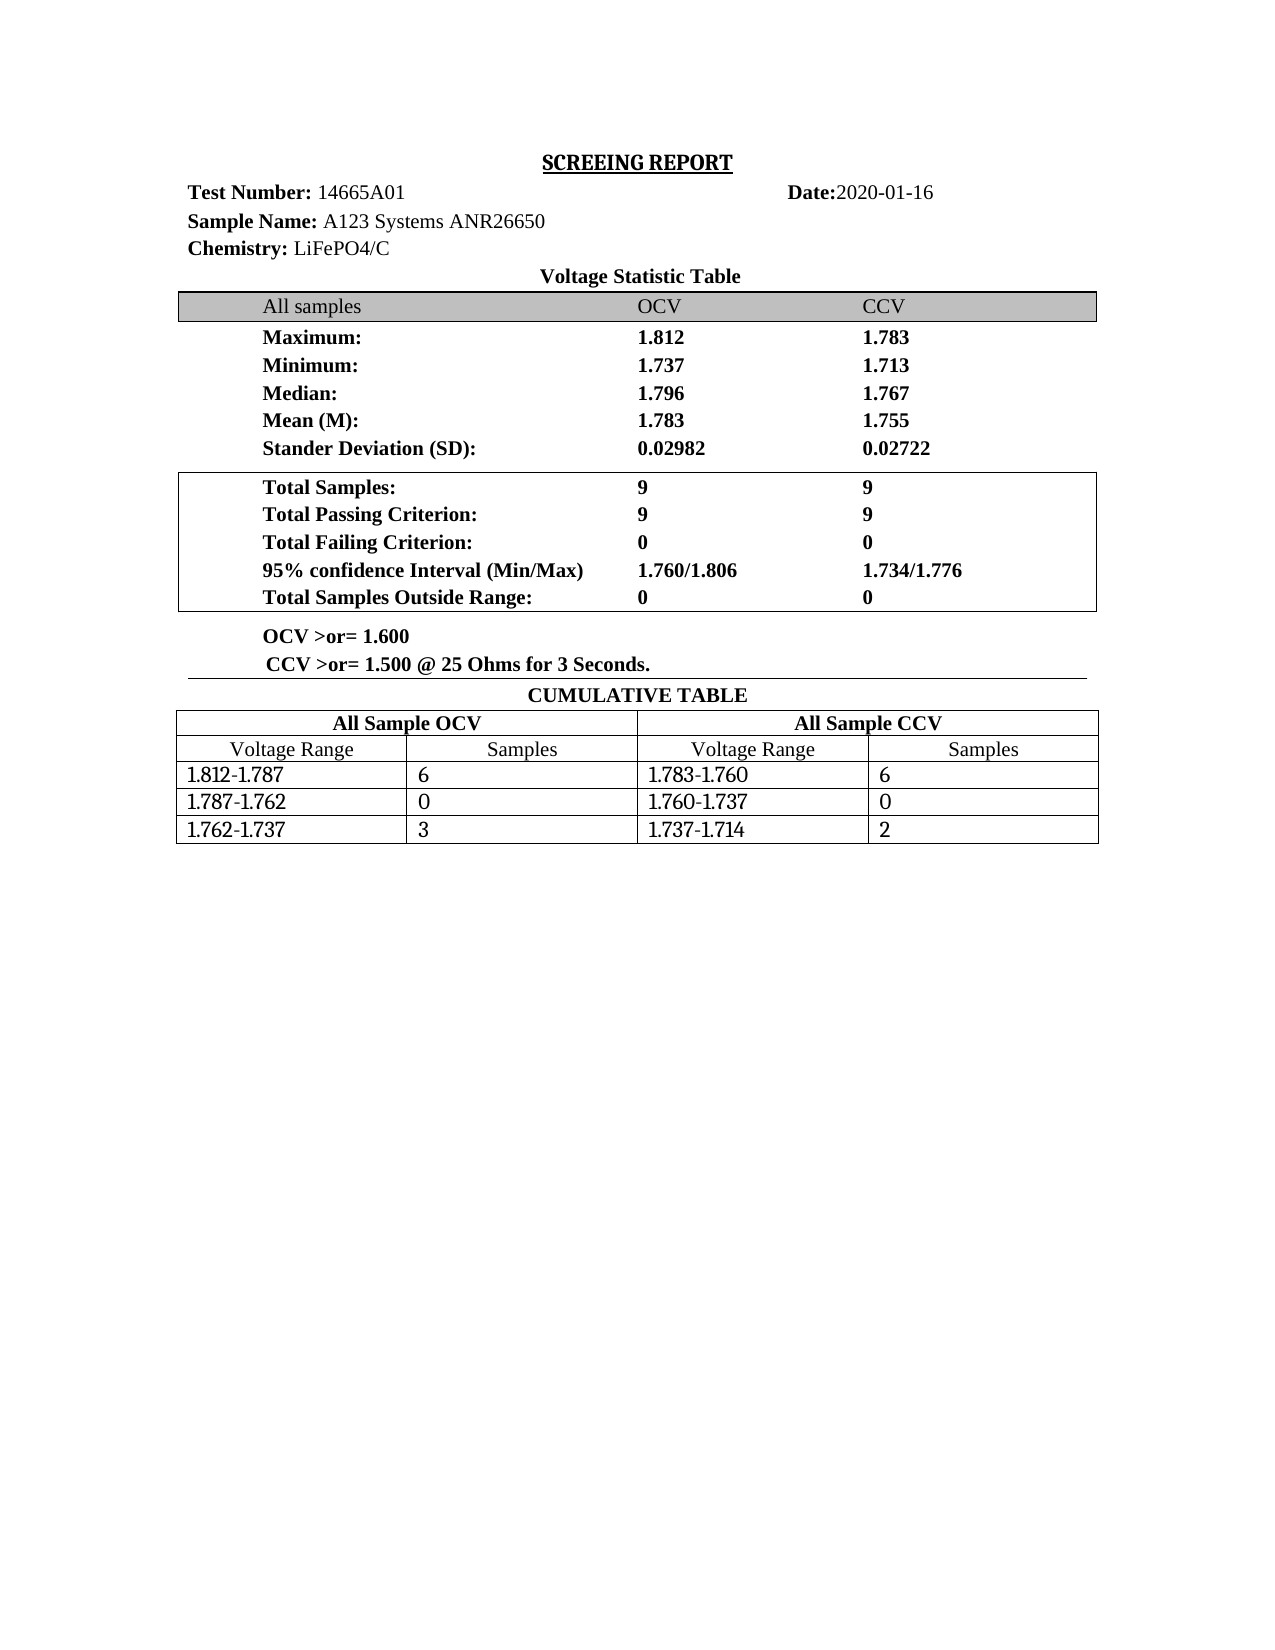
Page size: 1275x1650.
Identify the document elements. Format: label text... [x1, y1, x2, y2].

text Total Failing Criterion: 0 0 [179, 527, 1096, 554]
table_cell 6 [869, 762, 1098, 788]
text Total Samples: 9 9 [179, 473, 1096, 499]
table_cell 0 [869, 789, 1098, 815]
table_cell 1.762-1.737 [177, 816, 406, 843]
text Mean (M): 1.783 1.755 [187, 408, 1087, 432]
table_cell 1.783-1.760 [638, 762, 868, 788]
text Voltage Statistic Table [187, 264, 1087, 288]
table_cell 1.760-1.737 [638, 789, 868, 815]
table_cell 6 [407, 762, 637, 788]
text Total Passing Criterion: 9 9 [179, 499, 1096, 526]
table_cell Samples [869, 736, 1098, 761]
table_cell 2 [869, 816, 1098, 843]
table_cell 0 [407, 789, 637, 815]
text CCV >or= 1.500 @ 25 Ohms for 3 Seconds. [187, 652, 1087, 679]
text Maximum: 1.812 1.783 [187, 325, 1087, 349]
table_cell Samples [407, 736, 637, 761]
text Minimum: 1.737 1.713 [187, 353, 1087, 377]
text CUMULATIVE TABLE [187, 683, 1087, 707]
table_cell 1.787-1.762 [177, 789, 406, 815]
table_cell 1.737-1.714 [638, 816, 868, 843]
table_header All Sample OCV [177, 711, 637, 735]
table_header All Sample CCV [638, 711, 1098, 735]
table_cell Voltage Range [177, 736, 406, 761]
text Chemistry: LiFePO4/C [187, 236, 1087, 260]
text Sample Name: A123 Systems ANR26650 [187, 208, 1087, 233]
text Total Samples Outside Range: 0 0 [179, 582, 1096, 611]
text 95% confidence Interval (Min/Max) 1.760/1.806 1.734/1.776 [179, 554, 1096, 582]
text All samples OCV CCV [179, 293, 1096, 321]
text Stander Deviation (SD): 0.02982 0.02722 [187, 436, 1087, 460]
table_cell 1.812-1.787 [177, 762, 406, 788]
text SCREEING REPORT [187, 150, 1087, 176]
text OCV >or= 1.600 [187, 624, 1087, 648]
text Median: 1.796 1.767 [187, 380, 1087, 404]
text Test Number: 14665A01 Date:2020-01-16 [187, 180, 1042, 204]
table_cell Voltage Range [638, 736, 868, 761]
table_cell 3 [407, 816, 637, 843]
